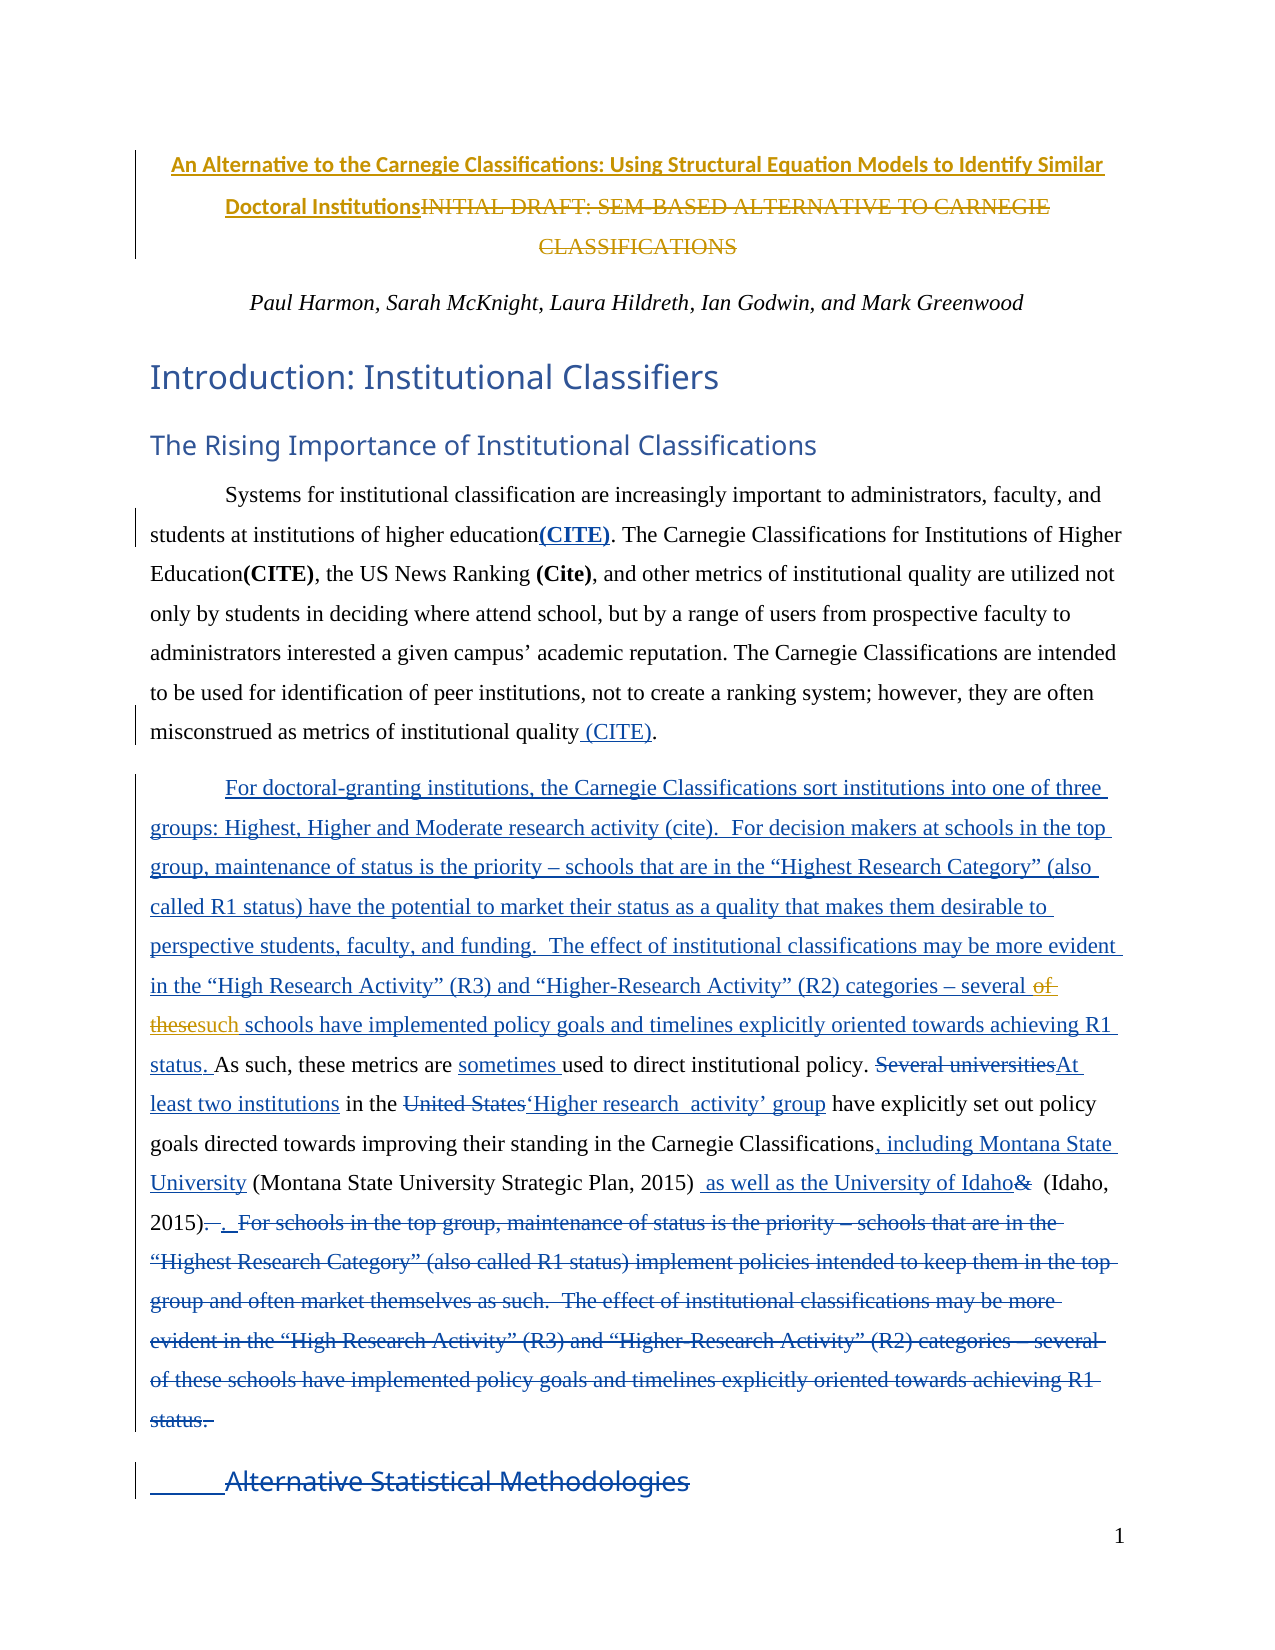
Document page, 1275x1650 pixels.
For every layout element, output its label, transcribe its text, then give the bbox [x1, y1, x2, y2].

text Paul Harmon, Sarah McKnight, Laura Hildreth, Ian Godwin, and Mark Greenwood [150, 289, 1125, 316]
text As such, these metrics are used to direct institutional policy. in the have explicitly set out policy goals directed towards improving their standing in the Carnegie Classifications [150, 774, 1125, 1432]
subtitle Introduction: Institutional Classifiers [150, 354, 1125, 399]
subtitle The Rising Importance of Institutional Classifications [150, 426, 1125, 463]
text Systems for institutional classification are increasingly important to administrators, faculty, and students at institutions of higher education. The Carnegie Classifications for Institutions of Higher Education(CITE), the US News Ranking (Cite), and other metrics of institutional quality are utilized not only by students in deciding where attend school, but by a range of users from prospective faculty to administrators interested a given campus’ academic reputation. The Carnegie Classifications are intended to be used for identification of peer institutions, not to create a ranking system; however, they are often misconstrued as metrics of institutional quality. [150, 481, 1125, 744]
